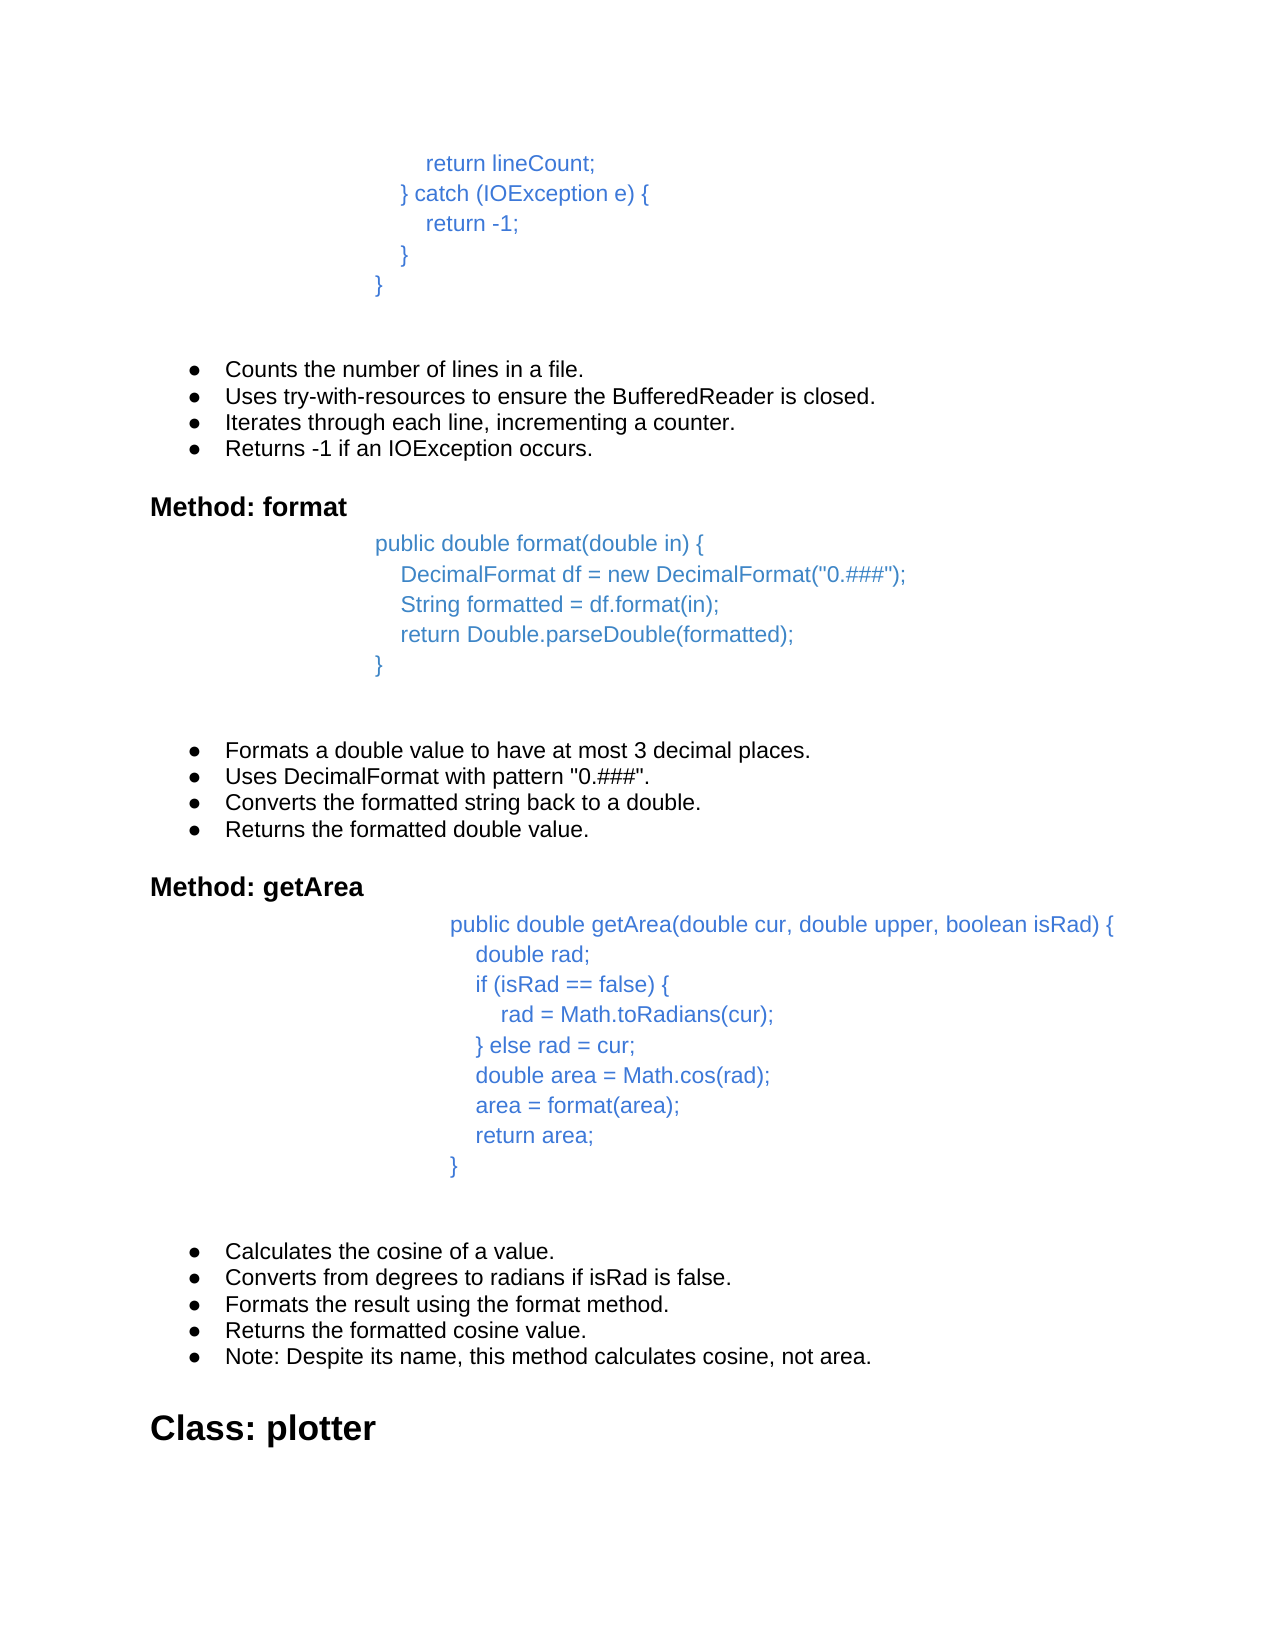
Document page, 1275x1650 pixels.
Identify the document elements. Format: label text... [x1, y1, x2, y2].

list Converts from degrees to radians if isRad is false. [187, 1264, 1125, 1291]
text return area; [450, 1122, 1125, 1149]
list Converts the formatted string back to a double. [187, 789, 1125, 816]
text public double getArea(double cur, double upper, boolean isRad) { [450, 911, 1125, 937]
list Note: Despite its name, this method calculates cosine, not area. [187, 1343, 1125, 1370]
text public double format(double in) { [375, 530, 1125, 557]
text } [450, 1152, 1125, 1179]
text double rad; [450, 941, 1125, 967]
subtitle Class: plotter [150, 1407, 1125, 1448]
list Formats a double value to have at most 3 decimal places. [187, 737, 1125, 763]
text if (isRad == false) { [450, 971, 1125, 998]
subtitle Method: format [150, 491, 1125, 522]
text double area = Math.cos(rad); [450, 1062, 1125, 1088]
text area = format(area); [450, 1092, 1125, 1118]
list Iterates through each line, incrementing a counter. [187, 409, 1125, 435]
text } [375, 241, 1125, 267]
text return -1; [375, 210, 1125, 237]
text return lineCount; [375, 150, 1125, 176]
text } catch (IOException e) { [375, 180, 1125, 207]
list Uses try-with-resources to ensure the BufferedReader is closed. [187, 383, 1125, 409]
text rad = Math.toRadians(cur); [450, 1001, 1125, 1028]
list Calculates the cosine of a value. [187, 1238, 1125, 1264]
list Counts the number of lines in a file. [187, 356, 1125, 383]
list Returns the formatted double value. [187, 816, 1125, 842]
text DecimalFormat df = new DecimalFormat("0.###"); [375, 561, 1125, 587]
list Formats the result using the format method. [187, 1291, 1125, 1317]
list Uses DecimalFormat with pattern "0.###". [187, 763, 1125, 789]
list Returns the formatted cosine value. [187, 1317, 1125, 1343]
text String formatted = df.format(in); [375, 591, 1125, 617]
subtitle Method: getArea [150, 871, 1125, 902]
list Returns -1 if an IOException occurs. [187, 435, 1125, 462]
text } [375, 651, 1125, 678]
text } else rad = cur; [450, 1032, 1125, 1058]
text return Double.parseDouble(formatted); [375, 621, 1125, 647]
text } [375, 271, 1125, 297]
